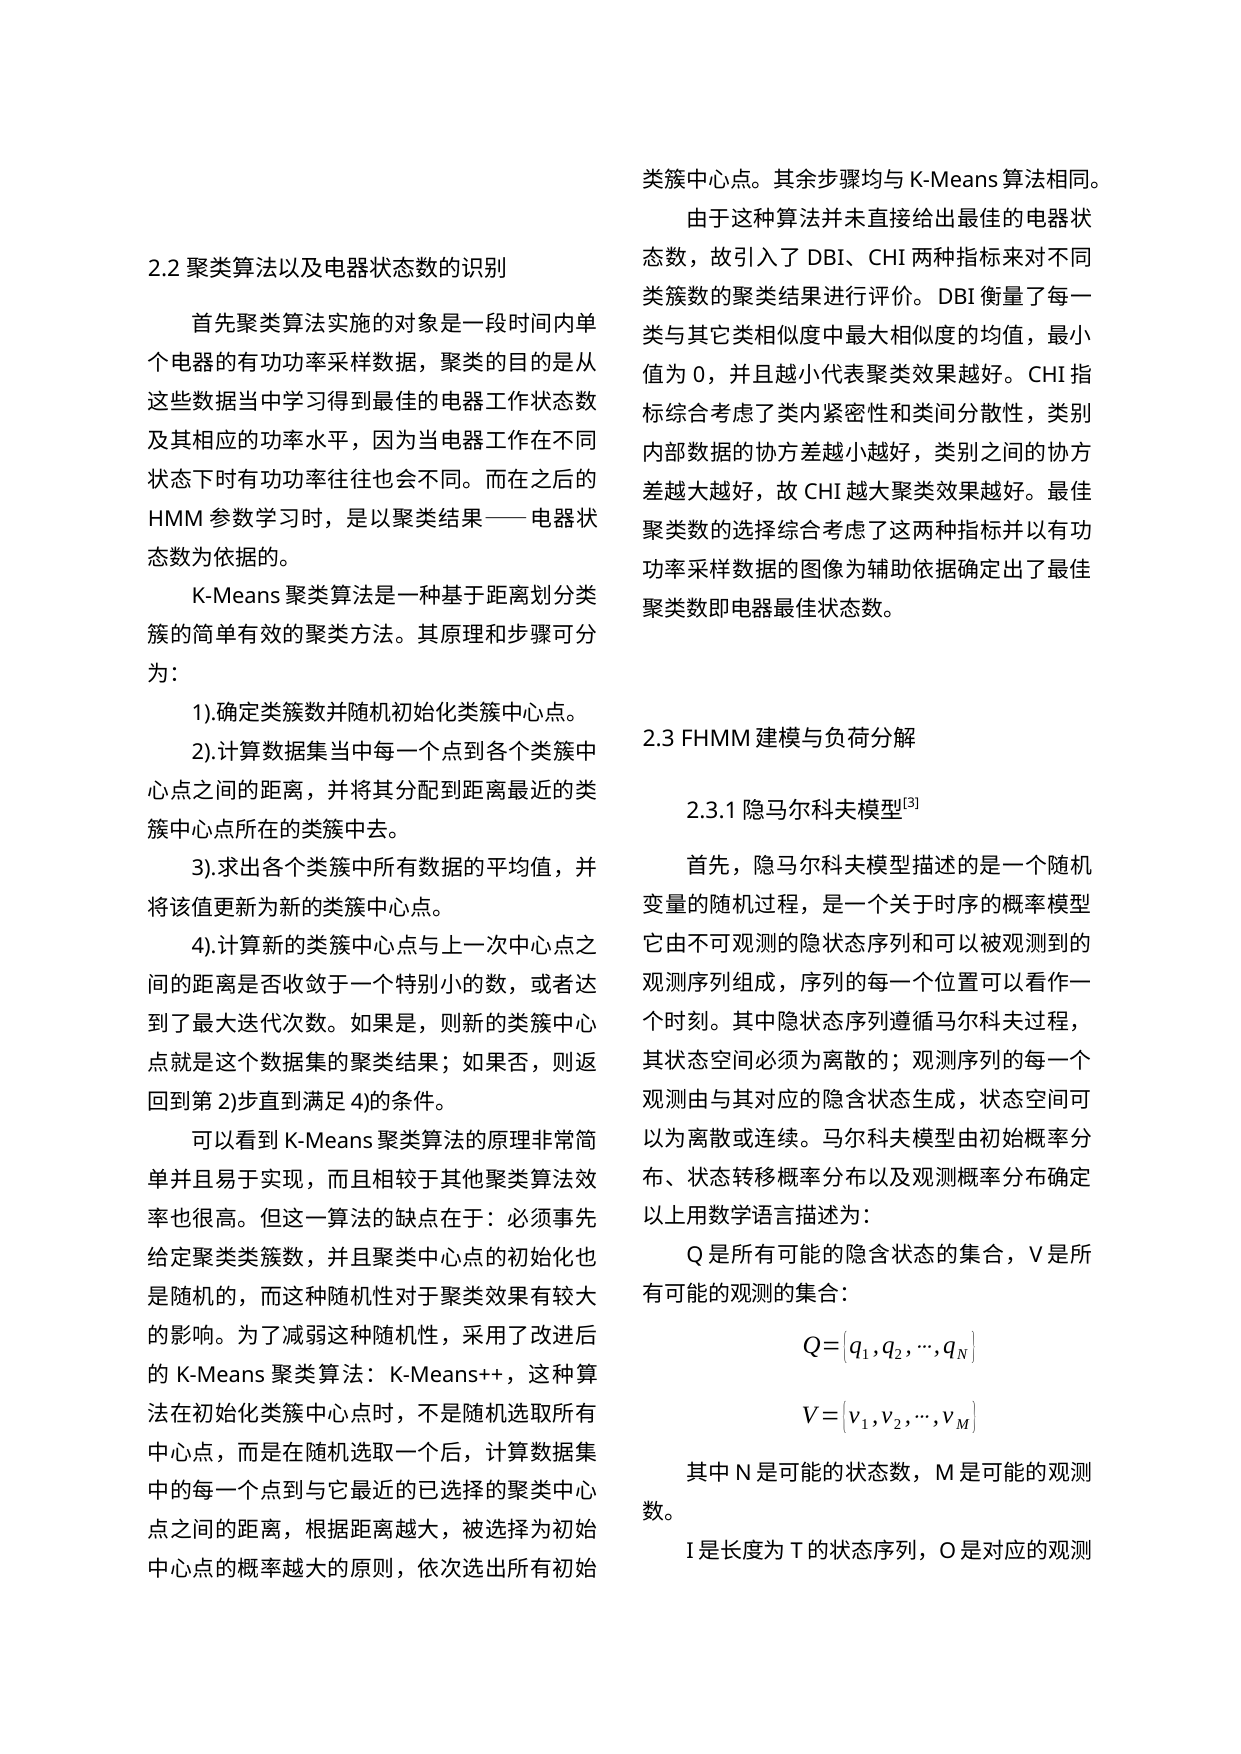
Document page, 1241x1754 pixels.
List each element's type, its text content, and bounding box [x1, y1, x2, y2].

text 4).计算新的类簇中心点与上一次中心点之间的距离是否收敛于一个特别小的数，或者达到了最大迭代次数。如果是，则新的类簇中心点就是这个数据集的聚类结果；如果否，则返回到第2)步直到满足4)的条件。 [148, 928, 598, 1116]
text 由于这种算法并未直接给出最佳的电器状态数，故引入了DBI、CHI两种指标来对不同类簇数的聚类结果进行评价。DBI衡量了每一类与其它类相似度中最大相似度的均值，最小值为0，并且越小代表聚类效果越好。CHI指标综合考虑了类内紧密性和类间分散性，类别内部数据的协方差越小越好，类别之间的协方差越大越好，故CHI越大聚类效果越好。最佳聚类数的选择综合考虑了这两种指标并以有功功率采样数据的图像为辅助依据确定出了最佳聚类数即电器最佳状态数。 [642, 201, 1092, 623]
text 可以看到K-Means聚类算法的原理非常简单并且易于实现，而且相较于其他聚类算法效率也很高。但这一算法的缺点在于：必须事先给定聚类类簇数，并且聚类中心点的初始化也是随机的，而这种随机性对于聚类效果有较大的影响。为了减弱这种随机性，采用了改进后的K-Means聚类算法：K-Means++，这种算法在初始化类簇中心点时，不是随机选取所有中心点，而是在随机选取一个后，计算数据集中的每一个点到与它最近的已选择的聚类中心点之间的距离，根据距离越大，被选择为初始中心点的概率越大的原则，依次选出所有初始类簇中心点。其余步骤均与K-Means算法相同。 [148, 1122, 598, 1583]
text I是长度为T的状态序列，O是对应的观测序列： [642, 1532, 1092, 1565]
text 首先聚类算法实施的对象是一段时间内单个电器的有功功率采样数据，聚类的目的是从这些数据当中学习得到最佳的电器工作状态数及其相应的功率水平，因为当电器工作在不同状态下时有功功率往往也会不同。而在之后的HMM参数学习时，是以聚类结果——电器状态数为依据的。 [148, 305, 598, 572]
text 3).求出各个类簇中所有数据的平均值，并将该值更新为新的类簇中心点。 [148, 850, 598, 922]
text 2.3 FHMM建模与负荷分解 [642, 704, 1092, 769]
text 2.2 聚类算法以及电器状态数的识别 [148, 234, 598, 299]
text 1).确定类簇数并随机初始化类簇中心点。 [148, 694, 598, 727]
text K-Means聚类算法是一种基于距离划分类簇的简单有效的聚类方法。其原理和步骤可分为： [148, 578, 598, 688]
text 其中N是可能的状态数，M是可能的观测数。 [642, 1454, 1092, 1526]
text Q是所有可能的隐含状态的集合，V是所有可能的观测的集合： [642, 1237, 1092, 1308]
text 2).计算数据集当中每一个点到各个类簇中心点之间的距离，并将其分配到距离最近的类簇中心点所在的类簇中去。 [148, 733, 598, 844]
text 首先，隐马尔科夫模型描述的是一个随机变量的随机过程，是一个关于时序的概率模型。它由不可观测的隐状态序列和可以被观测到的观测序列组成，序列的每一个位置可以看作一个时刻。其中隐状态序列遵循马尔科夫过程，其状态空间必须为离散的；观测序列的每一个观测由与其对应的隐含状态生成，状态空间可以为离散或连续。马尔科夫模型由初始概率分布、状态转移概率分布以及观测概率分布确定。以上用数学语言描述为： [642, 847, 1092, 1231]
text 2.3.1隐马尔科夫模型[3] [642, 776, 1092, 841]
